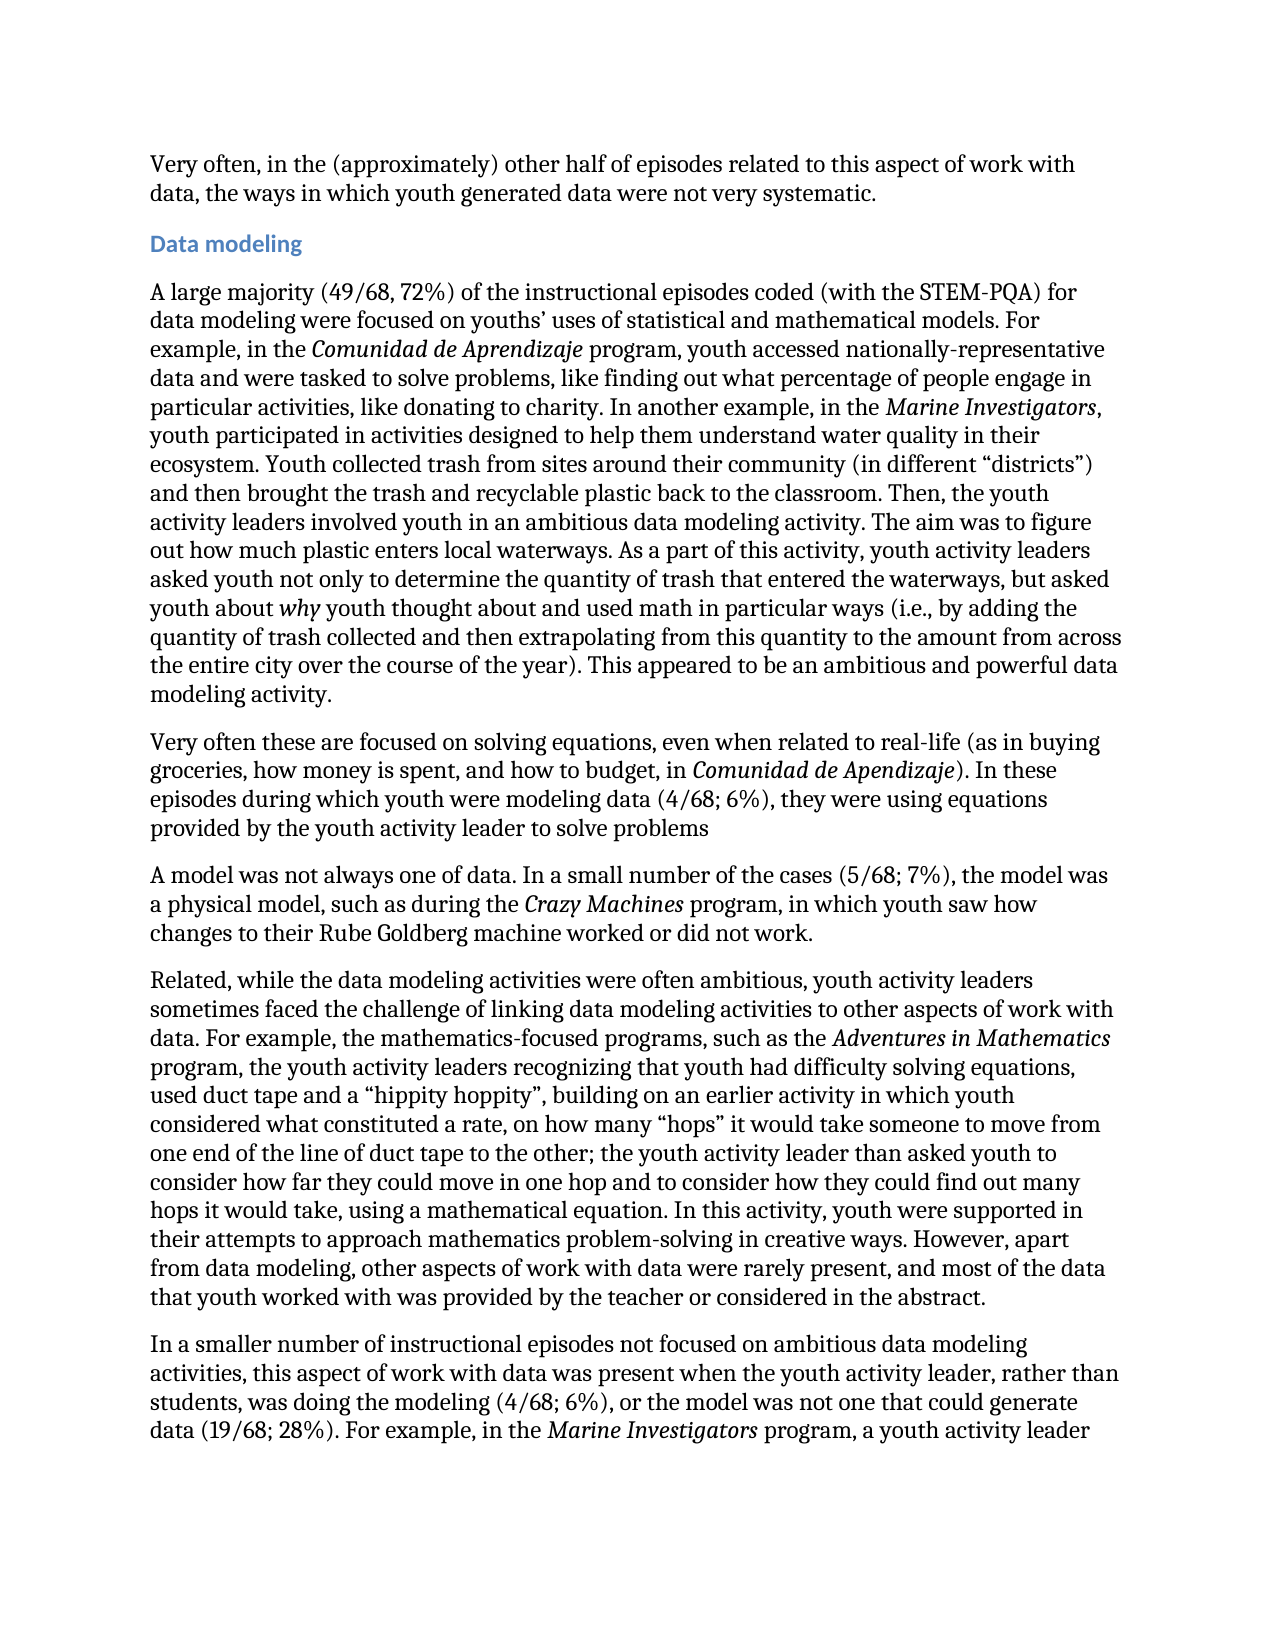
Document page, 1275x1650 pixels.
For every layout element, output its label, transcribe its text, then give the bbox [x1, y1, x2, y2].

text Very often, in the (approximately) other half of episodes related to this aspect of work with data, the ways in which youth generated data were not very systematic. [150, 150, 1125, 207]
text A model was not always one of data. In a small number of the cases (5/68; 7%), the model was a physical model, such as during the Crazy Machines program, in which youth saw how changes to their Rube Goldberg machine worked or did not work. [150, 861, 1125, 948]
subtitle Data modeling [150, 228, 1125, 259]
text Related, while the data modeling activities were often ambitious, youth activity leaders sometimes faced the challenge of linking data modeling activities to other aspects of work with data. For example, the mathematics-focused programs, such as the Adventures in Mathematics program, the youth activity leaders recognizing that youth had difficulty solving equations, used duct tape and a “hippity hoppity”, building on an earlier activity in which youth considered what constituted a rate, on how many “hops” it would take someone to move from one end of the line of duct tape to the other; the youth activity leader than asked youth to consider how far they could move in one hop and to consider how they could find out many hops it would take, using a mathematical equation. In this activity, youth were supported in their attempts to approach mathematics problem-solving in creative ways. However, apart from data modeling, other aspects of work with data were rarely present, and most of the data that youth worked with was provided by the teacher or considered in the abstract. [150, 966, 1125, 1311]
text A large majority (49/68, 72%) of the instructional episodes coded (with the STEM-PQA) for data modeling were focused on youths’ uses of statistical and mathematical models. For example, in the Comunidad de Aprendizaje program, youth accessed nationally-representative data and were tasked to solve problems, like finding out what percentage of people engage in particular activities, like donating to charity. In another example, in the Marine Investigators, youth participated in activities designed to help them understand water quality in their ecosystem. Youth collected trash from sites around their community (in different “districts”) and then brought the trash and recyclable plastic back to the classroom. Then, the youth activity leaders involved youth in an ambitious data modeling activity. The aim was to figure out how much plastic enters local waterways. As a part of this activity, youth activity leaders asked youth not only to determine the quantity of trash that entered the waterways, but asked youth about why youth thought about and used math in particular ways (i.e., by adding the quantity of trash collected and then extrapolating from this quantity to the amount from across the entire city over the course of the year). This appeared to be an ambitious and powerful data modeling activity. [150, 278, 1125, 709]
text Very often these are focused on solving equations, even when related to real-life (as in buying groceries, how money is spent, and how to budget, in Comunidad de Apendizaje). In these episodes during which youth were modeling data (4/68; 6%), they were using equations provided by the youth activity leader to solve problems [150, 728, 1125, 843]
